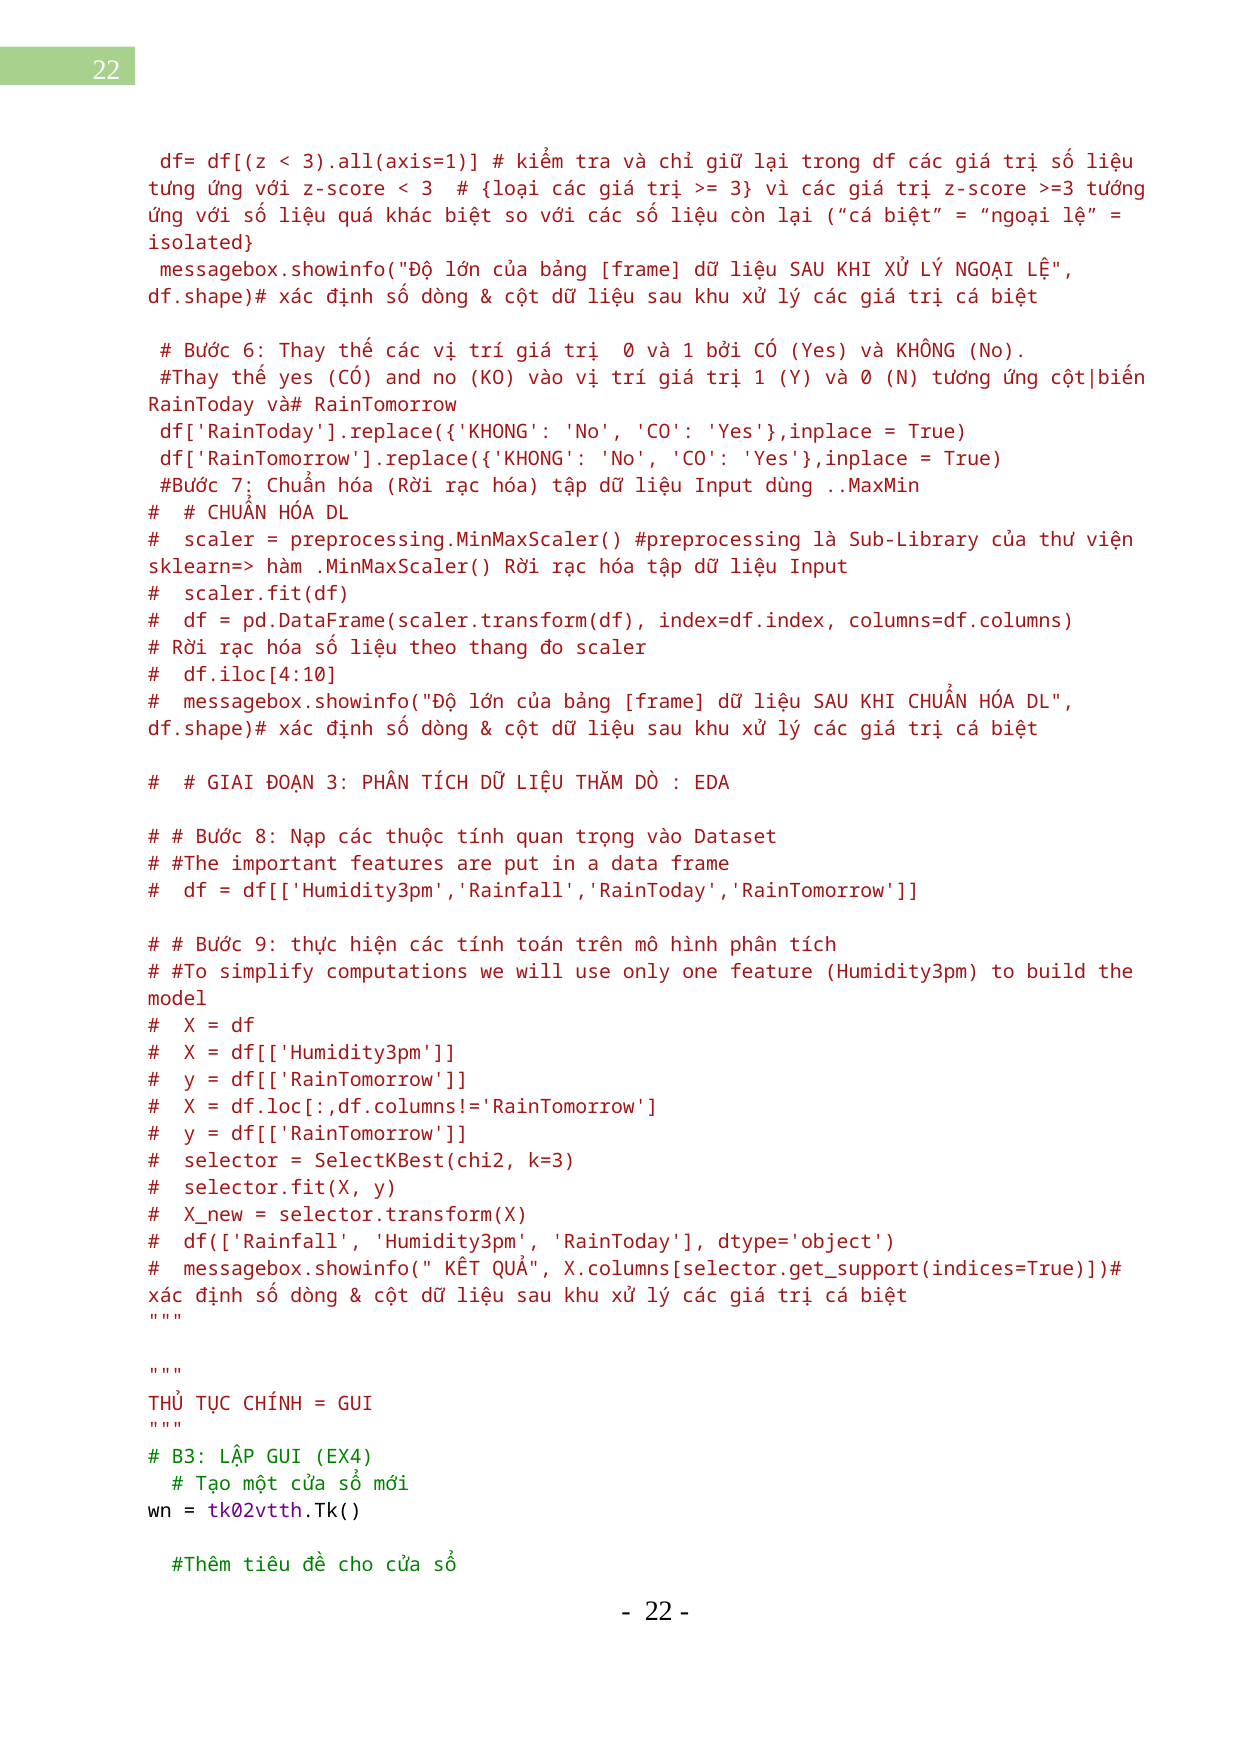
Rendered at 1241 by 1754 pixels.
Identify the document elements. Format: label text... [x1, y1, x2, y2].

text # B3: LẬP GUI (EX4) [148, 1443, 1162, 1470]
text # selector.fit(X, y) [148, 1173, 1162, 1200]
text # messagebox.showinfo(" KÊT QUẢ", X.columns[selector.get_support(indices=True)])# xác định số dòng & cột dữ liệu sau khu xử lý các giá trị cá biệt [148, 1254, 1162, 1308]
text # #The important features are put in a data frame [148, 849, 1162, 876]
text # X = df[['Humidity3pm']] [148, 1038, 1162, 1065]
text # Tạo một cửa sổ mới [148, 1470, 1162, 1497]
text # X = df.loc[:,df.columns!='RainTomorrow'] [148, 1092, 1162, 1119]
text """ [148, 1416, 1162, 1443]
text # X = df [148, 1011, 1162, 1038]
text df['RainToday'].replace({'KHONG': 'No', 'CO': 'Yes'},inplace = True) [148, 417, 1162, 444]
text # selector = SelectKBest(chi2, k=3) [148, 1146, 1162, 1173]
text # # Bước 8: Nạp các thuộc tính quan trọng vào Dataset [148, 822, 1162, 849]
text # df = pd.DataFrame(scaler.transform(df), index=df.index, columns=df.columns) # Rời rạc hóa số liệu theo thang đo scaler [148, 606, 1162, 660]
text # # GIAI ĐOẠN 3: PHÂN TÍCH DỮ LIỆU THĂM DÒ : EDA [148, 768, 1162, 795]
text # df(['Rainfall', 'Humidity3pm', 'RainToday'], dtype='object') [148, 1227, 1162, 1254]
text # y = df[['RainTomorrow']] [148, 1119, 1162, 1146]
text THỦ TỤC CHÍNH = GUI [148, 1389, 1162, 1416]
text # messagebox.showinfo("Độ lớn của bảng [frame] dữ liệu SAU KHI CHUẨN HÓA DL", df.shape)# xác định số dòng & cột dữ liệu sau khu xử lý các giá trị cá biệt [148, 687, 1162, 741]
text # y = df[['RainTomorrow']] [148, 1065, 1162, 1092]
text """ [148, 1308, 1162, 1335]
text # # Bước 9: thực hiện các tính toán trên mô hình phân tích [148, 930, 1162, 957]
text df['RainTomorrow'].replace({'KHONG': 'No', 'CO': 'Yes'},inplace = True) [148, 444, 1162, 471]
text messagebox.showinfo("Độ lớn của bảng [frame] dữ liệu SAU KHI XỬ LÝ NGOẠI LỆ", df.shape)# xác định số dòng & cột dữ liệu sau khu xử lý các giá trị cá biệt [148, 256, 1162, 309]
text # df.iloc[4:10] [148, 660, 1162, 687]
text df= df[(z < 3).all(axis=1)] # kiểm tra và chỉ giữ lại trong df các giá trị số liệu tưng ứng với z-score < 3 # {loại các giá trị >= 3} vì các giá trị z-score >=3 tướng ứng với số liệu quá khác biệt so với các số liệu còn lại (“cá biệt” = “ngoại lệ” = isolated} [148, 148, 1162, 256]
text # scaler = preprocessing.MinMaxScaler() #preprocessing là Sub-Library của thư viện sklearn=> hàm .MinMaxScaler() Rời rạc hóa tập dữ liệu Input [148, 525, 1162, 579]
text #Bước 7: Chuẩn hóa (Rời rạc hóa) tập dữ liệu Input dùng ..MaxMin [148, 471, 1162, 498]
text # df = df[['Humidity3pm','Rainfall','RainToday','RainTomorrow']] [148, 876, 1162, 903]
text # # CHUẨN HÓA DL [148, 498, 1162, 525]
text """ [148, 1362, 1162, 1389]
text #Thay thế yes (CÓ) and no (KO) vào vị trí giá trị 1 (Y) và 0 (N) tương ứng cột|biến RainToday và# RainTomorrow [148, 363, 1162, 417]
text # X_new = selector.transform(X) [148, 1200, 1162, 1227]
text # #To simplify computations we will use only one feature (Humidity3pm) to build the model [148, 957, 1162, 1011]
text # Bước 6: Thay thế các vị trí giá trị 0 và 1 bởi CÓ (Yes) và KHÔNG (No). [148, 337, 1162, 363]
text # scaler.fit(df) [148, 579, 1162, 606]
text #Thêm tiêu đề cho cửa sổ [148, 1551, 1162, 1578]
text wn = tk02vtth.Tk() [148, 1497, 1162, 1524]
